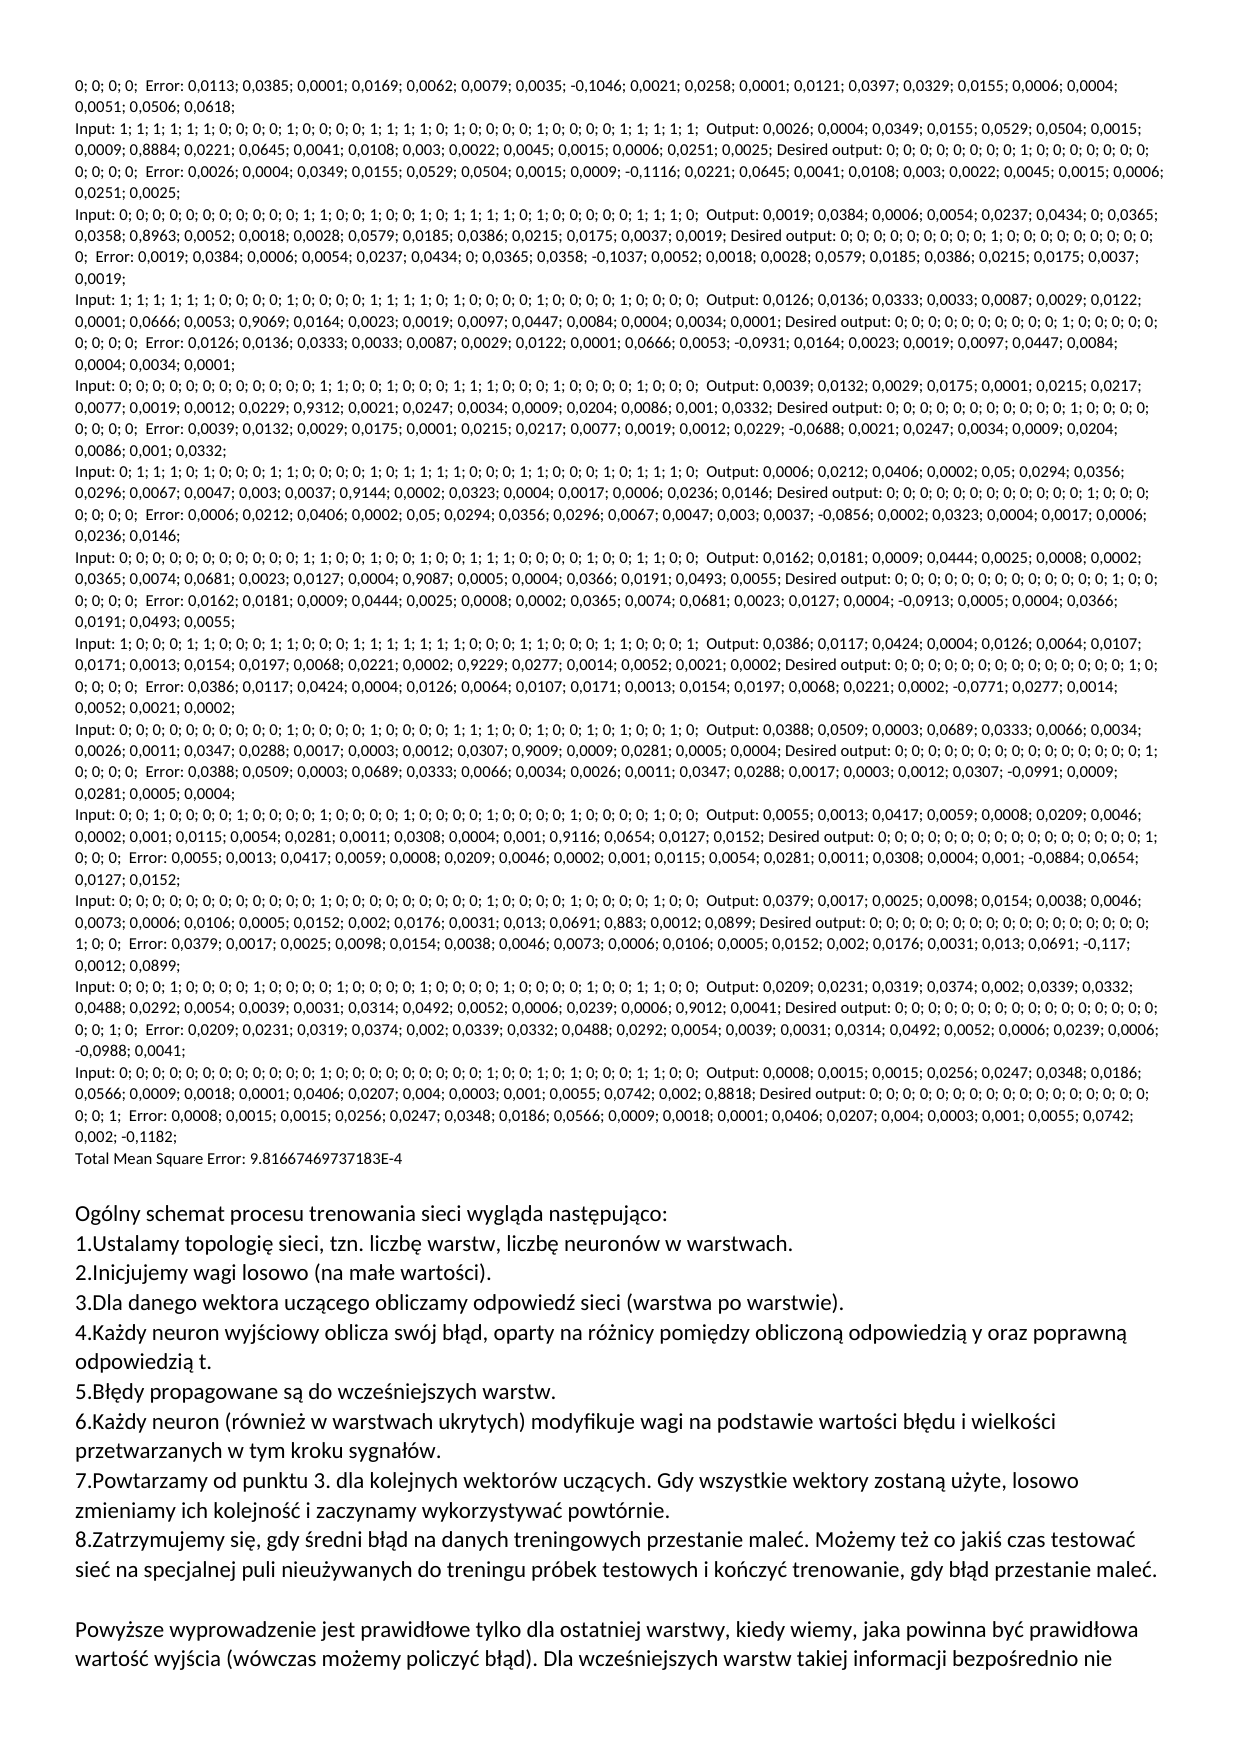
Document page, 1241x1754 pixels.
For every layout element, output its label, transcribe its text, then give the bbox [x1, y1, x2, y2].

text 8.Zatrzymujemy się, gdy średni błąd na danych treningowych przestanie maleć. Możemy też co jakiś czas testować sieć na specjalnej puli nieużywanych do treningu próbek testowych i kończyć trenowanie, gdy błąd przestanie maleć. [75, 1526, 1165, 1583]
text 7.Powtarzamy od punktu 3. dla kolejnych wektorów uczących. Gdy wszystkie wektory zostaną użyte, losowo zmieniamy ich kolejność i zaczynamy wykorzystywać powtórnie. [75, 1466, 1165, 1524]
text Input: 0; 0; 1; 0; 0; 0; 0; 1; 0; 0; 0; 0; 1; 0; 0; 0; 0; 1; 0; 0; 0; 0; 1; 0; 0; 0; 0; 1; 0; 0; 0; 0; 1; 0; 0; Output: 0,0055; 0,0013; 0,0417; 0,0059; 0,0008; 0,0209; 0,0046; 0,0002; 0,001; 0,0115; 0,0054; 0,0281; 0,0011; 0,0308; 0,0004; 0,001; 0,9116; 0,0654; 0,0127; 0,0152; Desired output: 0; 0; 0; 0; 0; 0; 0; 0; 0; 0; 0; 0; 0; 0; 0; 0; 1; 0; 0; 0; Error: 0,0055; 0,0013; 0,0417; 0,0059; 0,0008; 0,0209; 0,0046; 0,0002; 0,001; 0,0115; 0,0054; 0,0281; 0,0011; 0,0308; 0,0004; 0,001; -0,0884; 0,0654; 0,0127; 0,0152; [75, 804, 1165, 889]
text Input: 0; 0; 0; 0; 0; 0; 0; 0; 0; 0; 0; 1; 1; 0; 0; 1; 0; 0; 1; 0; 1; 1; 1; 1; 0; 1; 0; 0; 0; 0; 0; 1; 1; 1; 0; Output: 0,0019; 0,0384; 0,0006; 0,0054; 0,0237; 0,0434; 0; 0,0365; 0,0358; 0,8963; 0,0052; 0,0018; 0,0028; 0,0579; 0,0185; 0,0386; 0,0215; 0,0175; 0,0037; 0,0019; Desired output: 0; 0; 0; 0; 0; 0; 0; 0; 0; 1; 0; 0; 0; 0; 0; 0; 0; 0; 0; 0; Error: 0,0019; 0,0384; 0,0006; 0,0054; 0,0237; 0,0434; 0; 0,0365; 0,0358; -0,1037; 0,0052; 0,0018; 0,0028; 0,0579; 0,0185; 0,0386; 0,0215; 0,0175; 0,0037; 0,0019; [75, 204, 1165, 288]
text 1.Ustalamy topologię sieci, tzn. liczbę warstw, liczbę neuronów w warstwach. [75, 1229, 1165, 1257]
text Input: 0; 0; 0; 0; 0; 0; 0; 0; 0; 0; 0; 0; 1; 0; 0; 0; 0; 0; 0; 0; 0; 0; 1; 0; 0; 0; 0; 1; 0; 0; 0; 0; 1; 0; 0; Output: 0,0379; 0,0017; 0,0025; 0,0098; 0,0154; 0,0038; 0,0046; 0,0073; 0,0006; 0,0106; 0,0005; 0,0152; 0,002; 0,0176; 0,0031; 0,013; 0,0691; 0,883; 0,0012; 0,0899; Desired output: 0; 0; 0; 0; 0; 0; 0; 0; 0; 0; 0; 0; 0; 0; 0; 0; 0; 1; 0; 0; Error: 0,0379; 0,0017; 0,0025; 0,0098; 0,0154; 0,0038; 0,0046; 0,0073; 0,0006; 0,0106; 0,0005; 0,0152; 0,002; 0,0176; 0,0031; 0,013; 0,0691; -0,117; 0,0012; 0,0899; [75, 890, 1165, 975]
text 4.Każdy neuron wyjściowy oblicza swój błąd, oparty na różnicy pomiędzy obliczoną odpowiedzią y oraz poprawną odpowiedzią t. [75, 1318, 1165, 1376]
text 5.Błędy propagowane są do wcześniejszych warstw. [75, 1377, 1165, 1405]
text Ogólny schemat procesu trenowania sieci wygląda następująco: [75, 1199, 1165, 1227]
text 2.Inicjujemy wagi losowo (na małe wartości). [75, 1258, 1165, 1286]
text Input: 0; 0; 0; 0; 0; 0; 0; 0; 0; 0; 0; 1; 1; 0; 0; 1; 0; 0; 1; 0; 0; 1; 1; 1; 0; 0; 0; 0; 1; 0; 0; 1; 1; 0; 0; Output: 0,0162; 0,0181; 0,0009; 0,0444; 0,0025; 0,0008; 0,0002; 0,0365; 0,0074; 0,0681; 0,0023; 0,0127; 0,0004; 0,9087; 0,0005; 0,0004; 0,0366; 0,0191; 0,0493; 0,0055; Desired output: 0; 0; 0; 0; 0; 0; 0; 0; 0; 0; 0; 0; 0; 1; 0; 0; 0; 0; 0; 0; Error: 0,0162; 0,0181; 0,0009; 0,0444; 0,0025; 0,0008; 0,0002; 0,0365; 0,0074; 0,0681; 0,0023; 0,0127; 0,0004; -0,0913; 0,0005; 0,0004; 0,0366; 0,0191; 0,0493; 0,0055; [75, 547, 1165, 632]
text Input: 1; 1; 1; 1; 1; 1; 0; 0; 0; 0; 1; 0; 0; 0; 0; 1; 1; 1; 1; 0; 1; 0; 0; 0; 0; 1; 0; 0; 0; 0; 1; 0; 0; 0; 0; Output: 0,0126; 0,0136; 0,0333; 0,0033; 0,0087; 0,0029; 0,0122; 0,0001; 0,0666; 0,0053; 0,9069; 0,0164; 0,0023; 0,0019; 0,0097; 0,0447; 0,0084; 0,0004; 0,0034; 0,0001; Desired output: 0; 0; 0; 0; 0; 0; 0; 0; 0; 0; 1; 0; 0; 0; 0; 0; 0; 0; 0; 0; Error: 0,0126; 0,0136; 0,0333; 0,0033; 0,0087; 0,0029; 0,0122; 0,0001; 0,0666; 0,0053; -0,0931; 0,0164; 0,0023; 0,0019; 0,0097; 0,0447; 0,0084; 0,0004; 0,0034; 0,0001; [75, 289, 1165, 374]
text 6.Każdy neuron (również w warstwach ukrytych) modyfikuje wagi na podstawie wartości błędu i wielkości przetwarzanych w tym kroku sygnałów. [75, 1407, 1165, 1464]
text Input: 0; 0; 0; 0; 0; 0; 0; 0; 0; 0; 1; 0; 0; 0; 0; 1; 0; 0; 0; 0; 1; 1; 1; 0; 0; 1; 0; 0; 1; 0; 1; 0; 0; 1; 0; Output: 0,0388; 0,0509; 0,0003; 0,0689; 0,0333; 0,0066; 0,0034; 0,0026; 0,0011; 0,0347; 0,0288; 0,0017; 0,0003; 0,0012; 0,0307; 0,9009; 0,0009; 0,0281; 0,0005; 0,0004; Desired output: 0; 0; 0; 0; 0; 0; 0; 0; 0; 0; 0; 0; 0; 0; 0; 1; 0; 0; 0; 0; Error: 0,0388; 0,0509; 0,0003; 0,0689; 0,0333; 0,0066; 0,0034; 0,0026; 0,0011; 0,0347; 0,0288; 0,0017; 0,0003; 0,0012; 0,0307; -0,0991; 0,0009; 0,0281; 0,0005; 0,0004; [75, 719, 1165, 803]
text 3.Dla danego wektora uczącego obliczamy odpowiedź sieci (warstwa po warstwie). [75, 1288, 1165, 1316]
text Input: 0; 0; 0; 1; 0; 0; 0; 0; 1; 0; 0; 0; 0; 1; 0; 0; 0; 0; 1; 0; 0; 0; 0; 1; 0; 0; 0; 0; 1; 0; 0; 1; 1; 0; 0; Output: 0,0209; 0,0231; 0,0319; 0,0374; 0,002; 0,0339; 0,0332; 0,0488; 0,0292; 0,0054; 0,0039; 0,0031; 0,0314; 0,0492; 0,0052; 0,0006; 0,0239; 0,0006; 0,9012; 0,0041; Desired output: 0; 0; 0; 0; 0; 0; 0; 0; 0; 0; 0; 0; 0; 0; 0; 0; 0; 0; 1; 0; Error: 0,0209; 0,0231; 0,0319; 0,0374; 0,002; 0,0339; 0,0332; 0,0488; 0,0292; 0,0054; 0,0039; 0,0031; 0,0314; 0,0492; 0,0052; 0,0006; 0,0239; 0,0006; -0,0988; 0,0041; [75, 976, 1165, 1061]
text Input: 0; 0; 0; 0; 0; 0; 0; 0; 0; 0; 0; 0; 1; 1; 0; 0; 1; 0; 0; 0; 1; 1; 1; 0; 0; 0; 1; 0; 0; 0; 0; 1; 0; 0; 0; Output: 0,0039; 0,0132; 0,0029; 0,0175; 0,0001; 0,0215; 0,0217; 0,0077; 0,0019; 0,0012; 0,0229; 0,9312; 0,0021; 0,0247; 0,0034; 0,0009; 0,0204; 0,0086; 0,001; 0,0332; Desired output: 0; 0; 0; 0; 0; 0; 0; 0; 0; 0; 0; 1; 0; 0; 0; 0; 0; 0; 0; 0; Error: 0,0039; 0,0132; 0,0029; 0,0175; 0,0001; 0,0215; 0,0217; 0,0077; 0,0019; 0,0012; 0,0229; -0,0688; 0,0021; 0,0247; 0,0034; 0,0009; 0,0204; 0,0086; 0,001; 0,0332; [75, 375, 1165, 460]
text Total Mean Square Error: 9.81667469737183E-4 [75, 1148, 1165, 1168]
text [75, 1615, 1165, 1672]
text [75, 75, 1165, 117]
text Input: 1; 1; 1; 1; 1; 1; 0; 0; 0; 0; 1; 0; 0; 0; 0; 1; 1; 1; 1; 0; 1; 0; 0; 0; 0; 1; 0; 0; 0; 0; 1; 1; 1; 1; 1; Output: 0,0026; 0,0004; 0,0349; 0,0155; 0,0529; 0,0504; 0,0015; 0,0009; 0,8884; 0,0221; 0,0645; 0,0041; 0,0108; 0,003; 0,0022; 0,0045; 0,0015; 0,0006; 0,0251; 0,0025; Desired output: 0; 0; 0; 0; 0; 0; 0; 0; 1; 0; 0; 0; 0; 0; 0; 0; 0; 0; 0; 0; Error: 0,0026; 0,0004; 0,0349; 0,0155; 0,0529; 0,0504; 0,0015; 0,0009; -0,1116; 0,0221; 0,0645; 0,0041; 0,0108; 0,003; 0,0022; 0,0045; 0,0015; 0,0006; 0,0251; 0,0025; [75, 118, 1165, 203]
text Input: 0; 0; 0; 0; 0; 0; 0; 0; 0; 0; 0; 0; 1; 0; 0; 0; 0; 0; 0; 0; 0; 0; 1; 0; 0; 1; 0; 1; 0; 0; 0; 1; 1; 0; 0; Output: 0,0008; 0,0015; 0,0015; 0,0256; 0,0247; 0,0348; 0,0186; 0,0566; 0,0009; 0,0018; 0,0001; 0,0406; 0,0207; 0,004; 0,0003; 0,001; 0,0055; 0,0742; 0,002; 0,8818; Desired output: 0; 0; 0; 0; 0; 0; 0; 0; 0; 0; 0; 0; 0; 0; 0; 0; 0; 0; 0; 1; Error: 0,0008; 0,0015; 0,0015; 0,0256; 0,0247; 0,0348; 0,0186; 0,0566; 0,0009; 0,0018; 0,0001; 0,0406; 0,0207; 0,004; 0,0003; 0,001; 0,0055; 0,0742; 0,002; -0,1182; [75, 1062, 1165, 1147]
text Input: 0; 1; 1; 1; 0; 1; 0; 0; 0; 1; 1; 0; 0; 0; 0; 1; 0; 1; 1; 1; 1; 0; 0; 0; 1; 1; 0; 0; 0; 1; 0; 1; 1; 1; 0; Output: 0,0006; 0,0212; 0,0406; 0,0002; 0,05; 0,0294; 0,0356; 0,0296; 0,0067; 0,0047; 0,003; 0,0037; 0,9144; 0,0002; 0,0323; 0,0004; 0,0017; 0,0006; 0,0236; 0,0146; Desired output: 0; 0; 0; 0; 0; 0; 0; 0; 0; 0; 0; 0; 1; 0; 0; 0; 0; 0; 0; 0; Error: 0,0006; 0,0212; 0,0406; 0,0002; 0,05; 0,0294; 0,0356; 0,0296; 0,0067; 0,0047; 0,003; 0,0037; -0,0856; 0,0002; 0,0323; 0,0004; 0,0017; 0,0006; 0,0236; 0,0146; [75, 461, 1165, 546]
text Input: 1; 0; 0; 0; 1; 1; 0; 0; 0; 1; 1; 0; 0; 0; 1; 1; 1; 1; 1; 1; 1; 0; 0; 0; 1; 1; 0; 0; 0; 1; 1; 0; 0; 0; 1; Output: 0,0386; 0,0117; 0,0424; 0,0004; 0,0126; 0,0064; 0,0107; 0,0171; 0,0013; 0,0154; 0,0197; 0,0068; 0,0221; 0,0002; 0,9229; 0,0277; 0,0014; 0,0052; 0,0021; 0,0002; Desired output: 0; 0; 0; 0; 0; 0; 0; 0; 0; 0; 0; 0; 0; 0; 1; 0; 0; 0; 0; 0; Error: 0,0386; 0,0117; 0,0424; 0,0004; 0,0126; 0,0064; 0,0107; 0,0171; 0,0013; 0,0154; 0,0197; 0,0068; 0,0221; 0,0002; -0,0771; 0,0277; 0,0014; 0,0052; 0,0021; 0,0002; [75, 633, 1165, 718]
